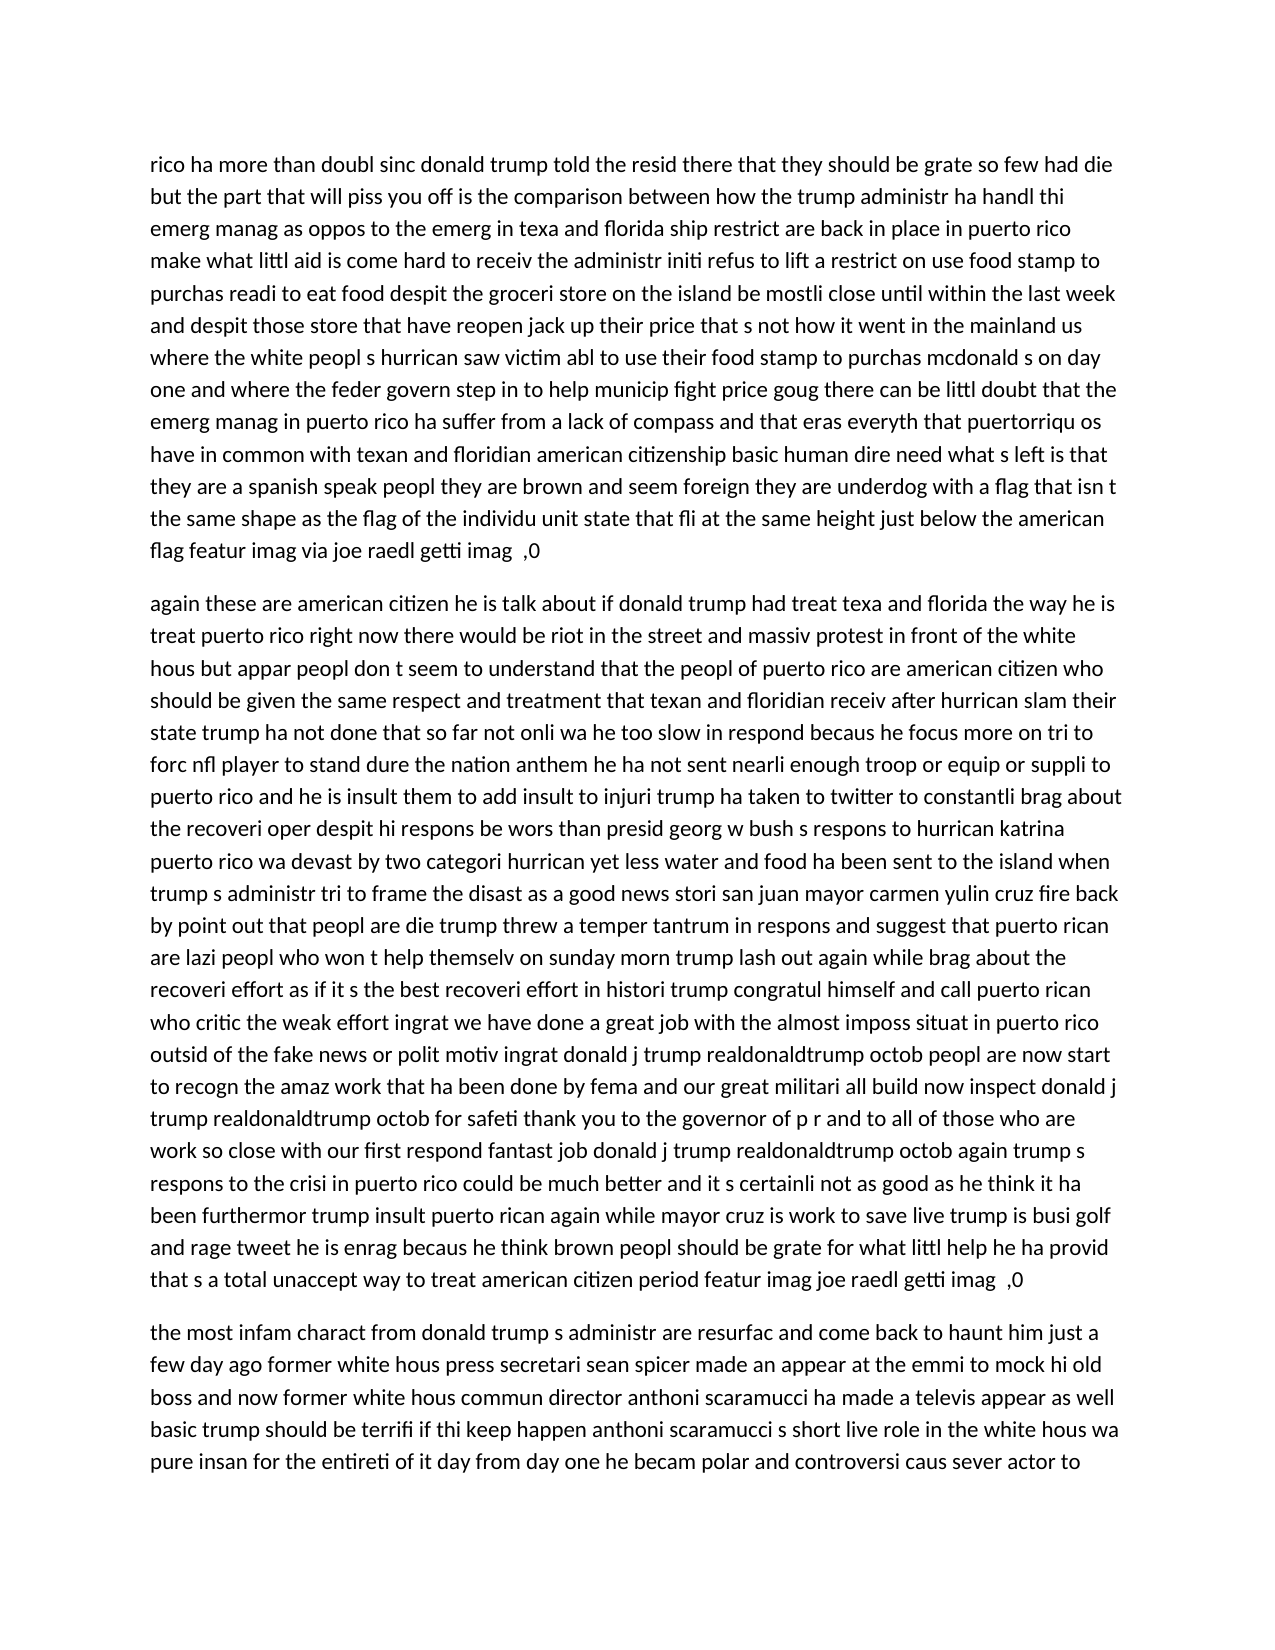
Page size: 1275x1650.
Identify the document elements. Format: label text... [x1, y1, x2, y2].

text again these are american citizen he is talk about if donald trump had treat texa and florida the way he is treat puerto rico right now there would be riot in the street and massiv protest in front of the white hous but appar peopl don t seem to understand that the peopl of puerto rico are american citizen who should be given the same respect and treatment that texan and floridian receiv after hurrican slam their state trump ha not done that so far not onli wa he too slow in respond becaus he focus more on tri to forc nfl player to stand dure the nation anthem he ha not sent nearli enough troop or equip or suppli to puerto rico and he is insult them to add insult to injuri trump ha taken to twitter to constantli brag about the recoveri oper despit hi respons be wors than presid georg w bush s respons to hurrican katrina puerto rico wa devast by two categori hurrican yet less water and food ha been sent to the island when trump s administr tri to frame the disast as a good news stori san juan mayor carmen yulin cruz fire back by point out that peopl are die trump threw a temper tantrum in respons and suggest that puerto rican are lazi peopl who won t help themselv on sunday morn trump lash out again while brag about the recoveri effort as if it s the best recoveri effort in histori trump congratul himself and call puerto rican who critic the weak effort ingrat we have done a great job with the almost imposs situat in puerto rico outsid of the fake news or polit motiv ingrat donald j trump realdonaldtrump octob peopl are now start to recogn the amaz work that ha been done by fema and our great militari all build now inspect donald j trump realdonaldtrump octob for safeti thank you to the governor of p r and to all of those who are work so close with our first respond fantast job donald j trump realdonaldtrump octob again trump s respons to the crisi in puerto rico could be much better and it s certainli not as good as he think it ha been furthermor trump insult puerto rican again while mayor cruz is work to save live trump is busi golf and rage tweet he is enrag becaus he think brown peopl should be grate for what littl help he ha provid that s a total unaccept way to treat american citizen period featur imag joe raedl getti imag ,0 [150, 589, 1125, 1293]
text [150, 150, 1125, 564]
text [150, 1318, 1125, 1475]
